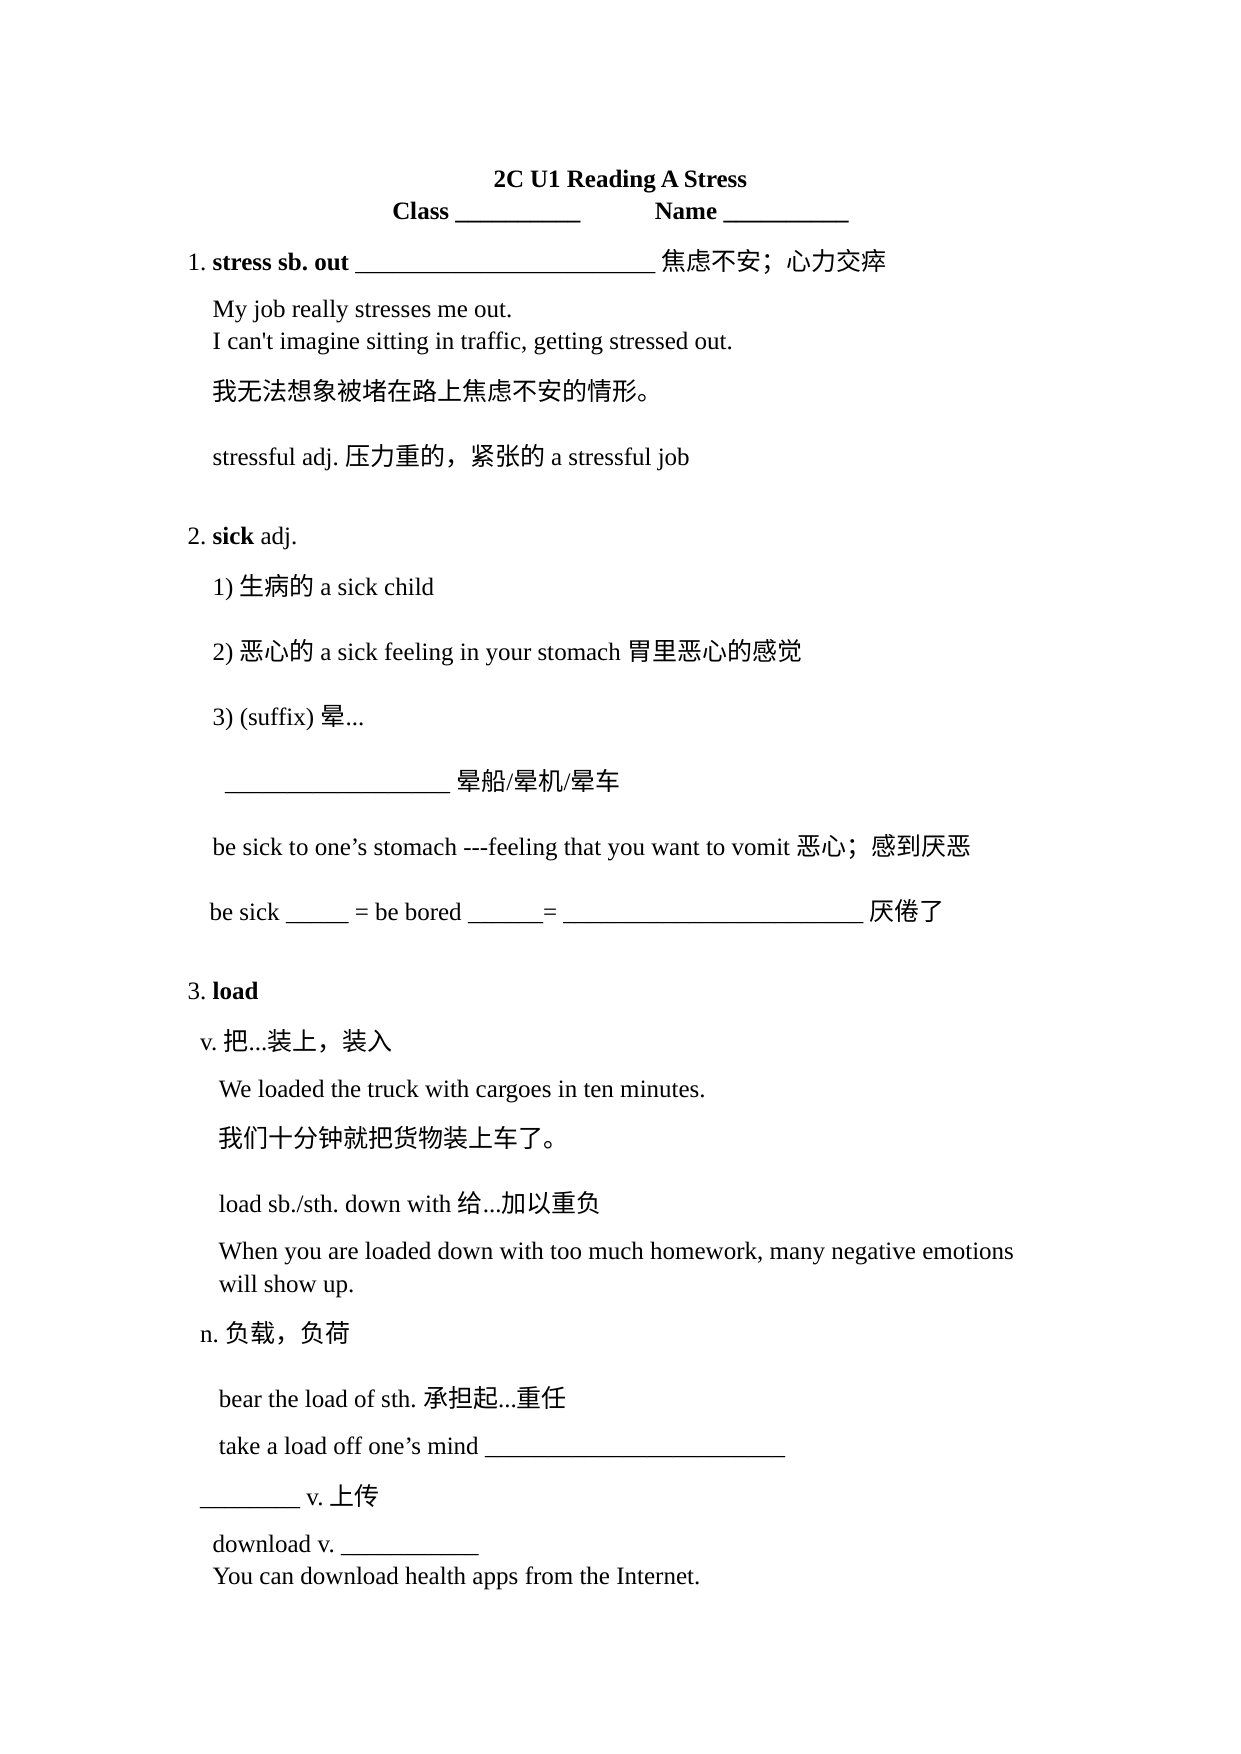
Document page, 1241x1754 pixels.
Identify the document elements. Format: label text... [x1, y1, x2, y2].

list load sb./sth. down with 给...加以重负 [187, 1169, 1053, 1234]
list When you are loaded down with too much homework, many negative emotions [187, 1234, 1053, 1267]
list download v. ___________ [187, 1527, 1053, 1559]
list 3. load [187, 974, 1053, 1007]
list take a load off one’s mind ________________________ [187, 1429, 1053, 1462]
text 2C U1 Reading A Stress [187, 162, 1053, 194]
list 2. sick adj. [187, 519, 1053, 552]
list We loaded the truck with cargoes in ten minutes. [187, 1072, 1053, 1104]
list __________________ 晕船/晕机/晕车 [187, 747, 1053, 812]
list bear the load of sth. 承担起...重任 [187, 1364, 1053, 1429]
list 2) 恶心的 a sick feeling in your stomach 胃里恶心的感觉 [187, 617, 1053, 682]
list be sick _____ = be bored ______= ________________________ 厌倦了 [209, 877, 1053, 942]
list n. 负载，负荷 [187, 1299, 1053, 1364]
list You can download health apps from the Internet. [187, 1559, 1053, 1592]
list 3) (suffix) 晕... [187, 682, 1053, 747]
list will show up. [187, 1267, 1053, 1299]
list be sick to one’s stomach ---feeling that you want to vomit 恶心；感到厌恶 [187, 812, 1053, 877]
list I can't imagine sitting in traffic, getting stressed out. [187, 324, 1053, 357]
list ________ v. 上传 [187, 1462, 1053, 1527]
list My job really stresses me out. [187, 292, 1053, 324]
list 1. stress sb. out ________________________ 焦虑不安；心力交瘁 [187, 227, 1053, 292]
list 1) 生病的 a sick child [187, 552, 1053, 617]
list 我无法想象被堵在路上焦虑不安的情形。 [187, 357, 1053, 422]
text Class __________ Name __________ [187, 194, 1053, 227]
list v. 把...装上，装入 [187, 1007, 1053, 1072]
list stressful adj. 压力重的，紧张的 a stressful job [187, 422, 1053, 487]
list 我们十分钟就把货物装上车了。 [187, 1104, 1053, 1169]
